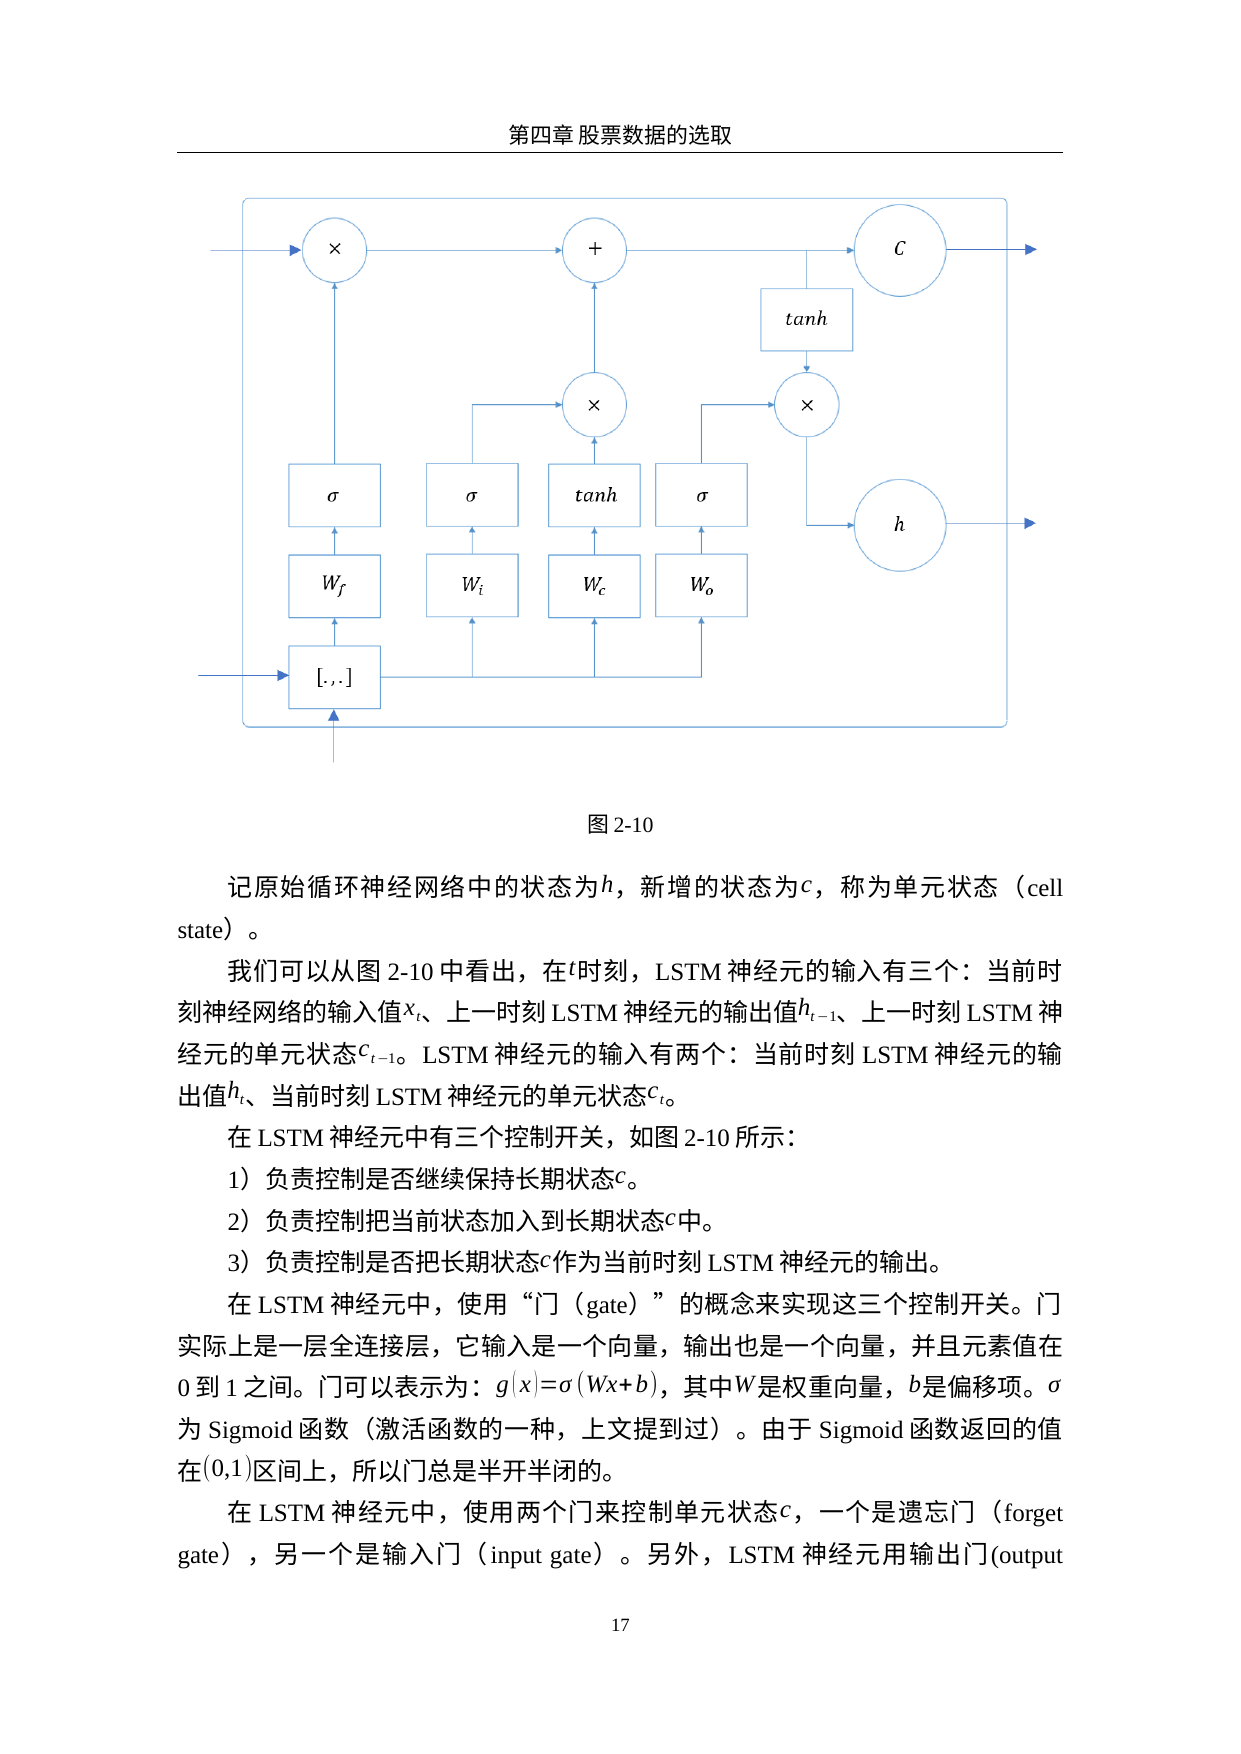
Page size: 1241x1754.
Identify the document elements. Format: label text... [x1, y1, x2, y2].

text 1）负责控制是否继续保持长期状态。 [177, 1155, 1063, 1197]
text 在LSTM神经元中，使用“门（gate）”的概念来实现这三个控制开关。门实际上是一层全连接层，它输入是一个向量，输出也是一个向量，并且元素值在0到1之间。门可以表示为：，其中是权重向量，是偏移项。为Sigmoid函数（激活函数的一种，上文提到过）。由于Sigmoid函数返回的值在区间上，所以门总是半开半闭的。 [177, 1280, 1063, 1488]
text 图2-10 [177, 797, 1063, 838]
text 在LSTM神经元中有三个控制开关，如图2-10所示： [177, 1113, 1063, 1155]
text 3）负责控制是否把长期状态作为当前时刻LSTM神经元的输出。 [177, 1238, 1063, 1280]
text 我们可以从图2-10中看出，在时刻，LSTM神经元的输入有三个：当前时刻神经网络的输入值、上一时刻LSTM神经元的输出值、上一时刻LSTM神经元的单元状态。LSTM神经元的输入有两个：当前时刻LSTM神经元的输出值、当前时刻LSTM神经元的单元状态。 [177, 947, 1063, 1113]
text 2）负责控制把当前状态加入到长期状态中。 [177, 1197, 1063, 1238]
text 记原始循环神经网络中的状态为，新增的状态为，称为单元状态（cell state）。 [177, 863, 1063, 947]
picture [177, 177, 1063, 772]
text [177, 1488, 1063, 1572]
